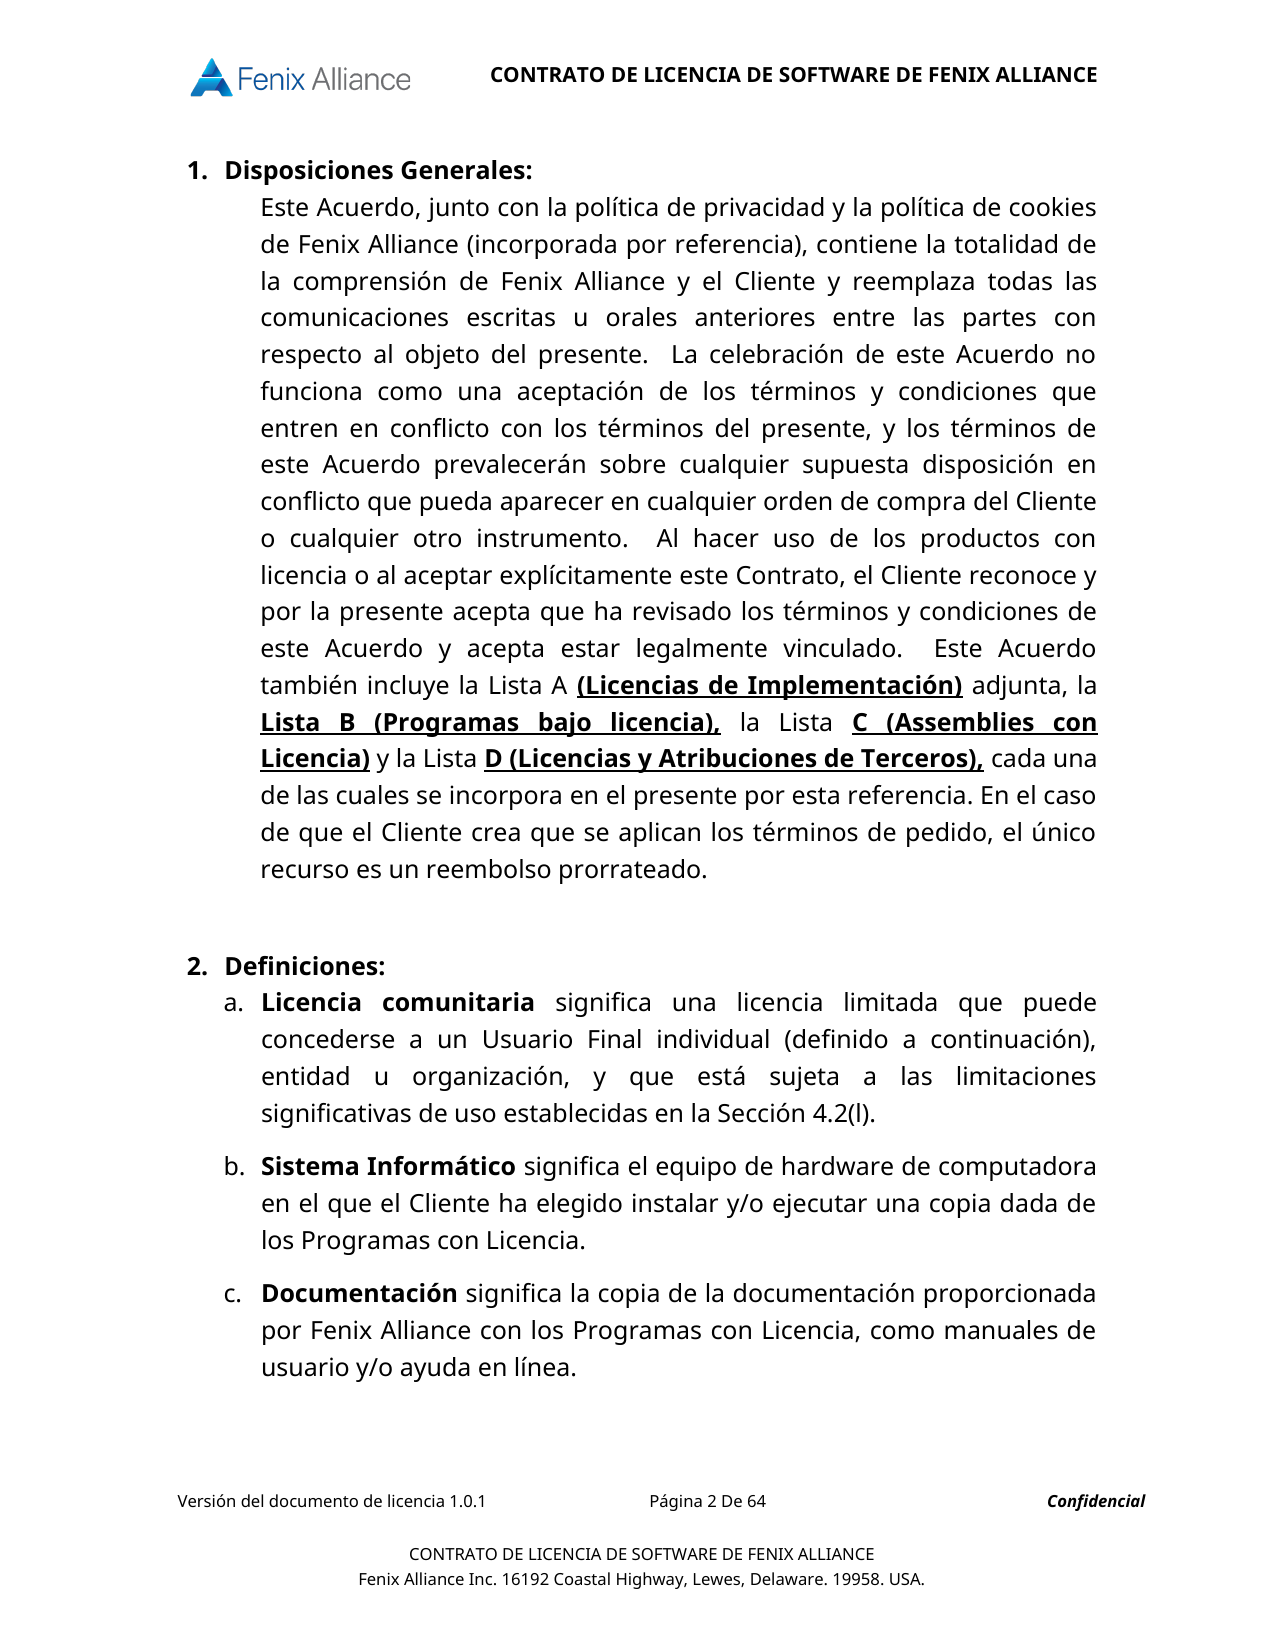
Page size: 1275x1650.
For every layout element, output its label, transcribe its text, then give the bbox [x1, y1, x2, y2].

text Este Acuerdo, junto con la política de privacidad y la política de cookies de Fenix Alliance (incorporada por referencia), contiene la totalidad de la comprensión de Fenix Alliance y el Cliente y reemplaza todas las comunicaciones escritas u orales anteriores entre las partes con respecto al objeto del presente. La celebración de este Acuerdo no funciona como una aceptación de los términos y condiciones que entren en conflicto con los términos del presente, y los términos de este Acuerdo prevalecerán sobre cualquier supuesta disposición en conflicto que pueda aparecer en cualquier orden de compra del Cliente o cualquier otro instrumento. Al hacer uso de los productos con licencia o al aceptar explícitamente este Contrato, el Cliente reconoce y por la presente acepta que ha revisado los términos y condiciones de este Acuerdo y acepta estar legalmente vinculado. Este Acuerdo también incluye la Lista A (Licencias de Implementación) adjunta, la Lista B (Programas bajo licencia), la Lista C (Assemblies con Licencia) y la Lista D (Licencias y Atribuciones de Terceros), cada una de las cuales se incorpora en el presente por esta referencia. En el caso de que el Cliente crea que se aplican los términos de pedido, el único recurso es un reembolso prorrateado. [260, 189, 1098, 886]
subtitle Definiciones: [187, 948, 1097, 982]
list Sistema Informático significa el equipo de hardware de computadora en el que el Cliente ha elegido instalar y/o ejecutar una copia dada de los Programas con Licencia. [223, 1149, 1098, 1256]
picture [190, 58, 411, 97]
list Documentación significa la copia de la documentación proporcionada por Fenix Alliance con los Programas con Licencia, como manuales de usuario y/o ayuda en línea. [223, 1276, 1098, 1383]
list Licencia comunitaria significa una licencia limitada que puede concederse a un Usuario Final individual (definido a continuación), entidad u organización, y que está sujeta a las limitaciones significativas de uso establecidas en la Sección 4.2(l). [223, 985, 1098, 1129]
subtitle Disposiciones Generales: [187, 153, 1097, 187]
